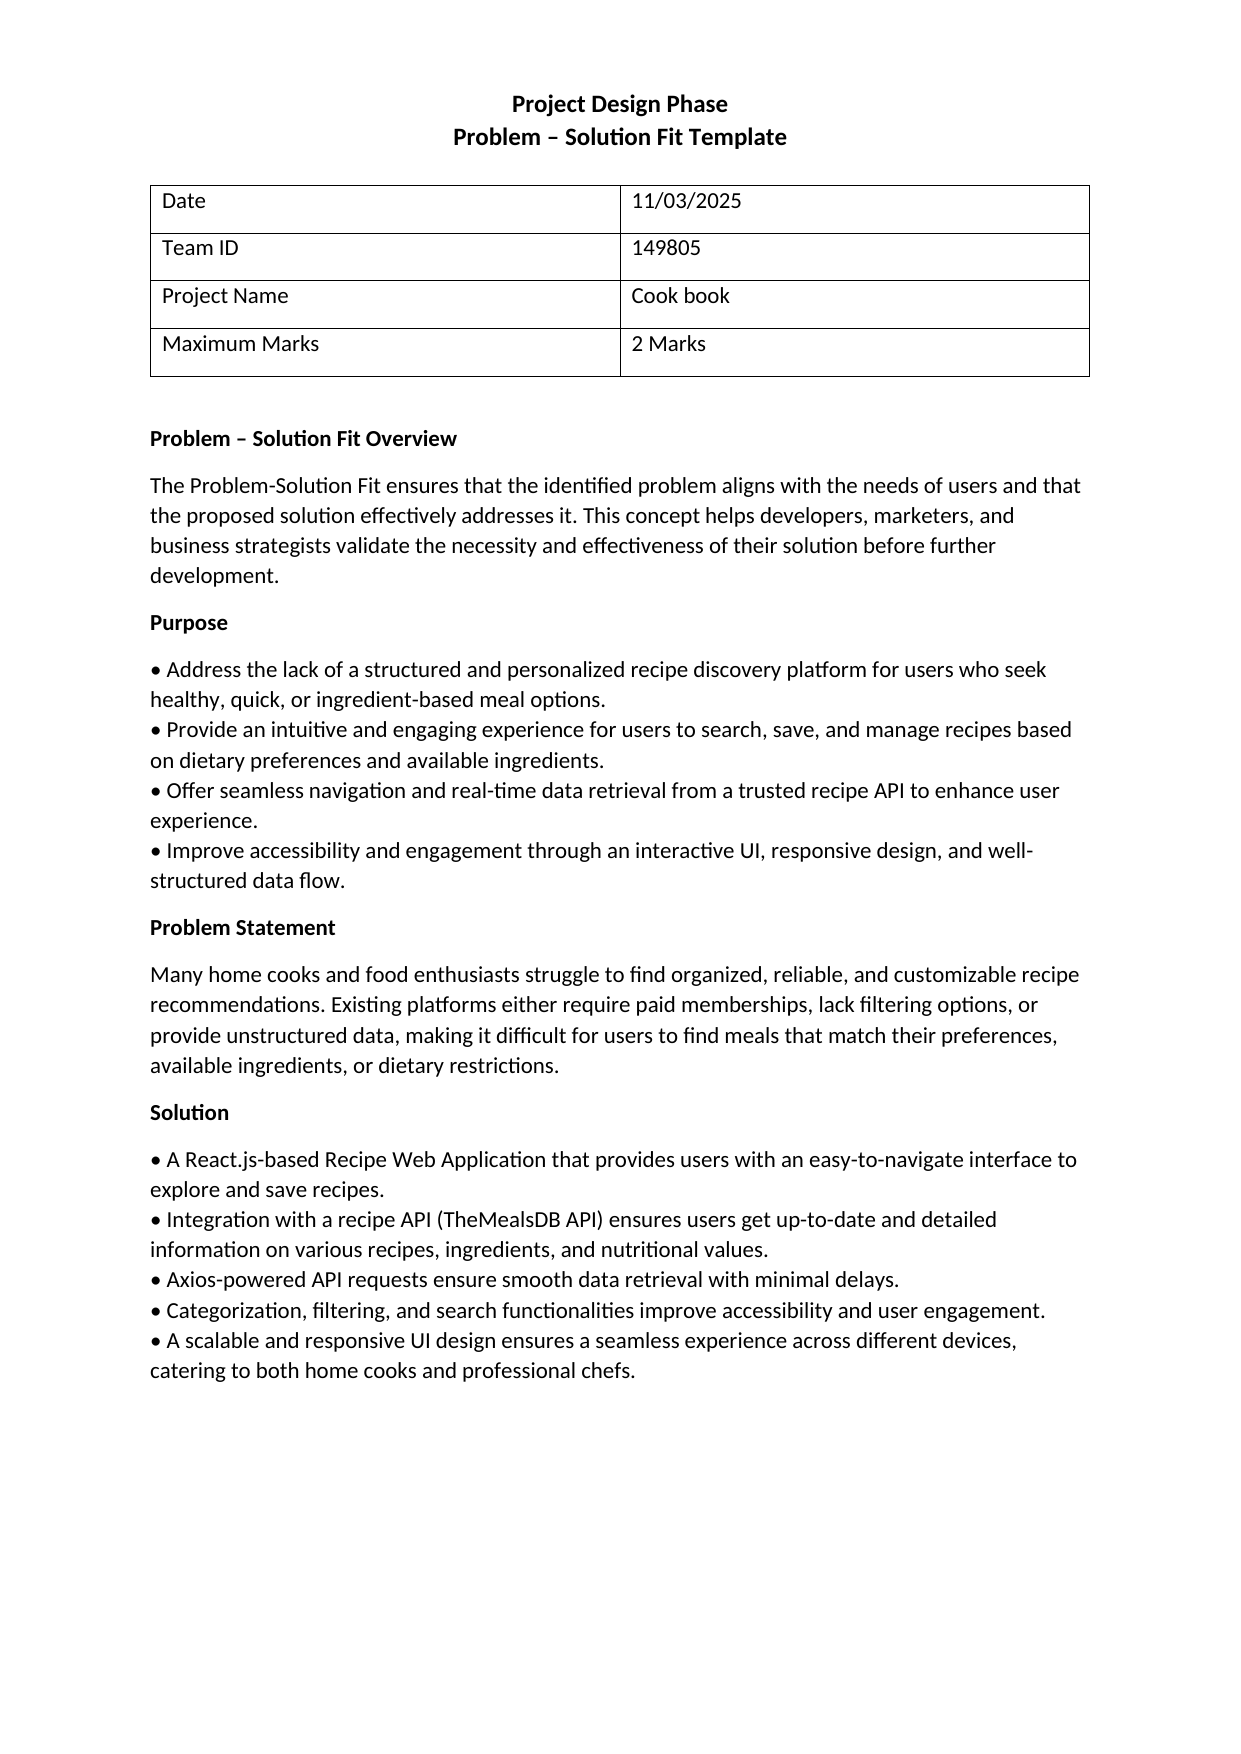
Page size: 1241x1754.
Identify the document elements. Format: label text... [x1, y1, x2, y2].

text Solution [150, 1098, 1090, 1126]
text • A React.js-based Recipe Web Application that provides users with an easy-to-navigate interface to explore and save recipes. • Integration with a recipe API (TheMealsDB API) ensures users get up-to-date and detailed information on various recipes, ingredients, and nutritional values. • Axios-powered API requests ensure smooth data retrieval with minimal delays. • Categorization, filtering, and search functionalities improve accessibility and user engagement. • A scalable and responsive UI design ensures a seamless experience across different devices, catering to both home cooks and professional chefs. [150, 1145, 1090, 1384]
text The Problem-Solution Fit ensures that the identified problem aligns with the needs of users and that the proposed solution effectively addresses it. This concept helps developers, marketers, and business strategists validate the necessity and effectiveness of their solution before further development. [150, 471, 1090, 589]
text Problem Statement [150, 913, 1090, 941]
text • Address the lack of a structured and personalized recipe discovery platform for users who seek healthy, quick, or ingredient-based meal options. • Provide an intuitive and engaging experience for users to search, save, and manage recipes based on dietary preferences and available ingredients. • Offer seamless navigation and real-time data retrieval from a trusted recipe API to enhance user experience. • Improve accessibility and engagement through an interactive UI, responsive design, and well-structured data flow. [150, 655, 1090, 894]
text Purpose [150, 608, 1090, 636]
text Many home cooks and food enthusiasts struggle to find organized, reliable, and customizable recipe recommendations. Existing platforms either require paid memberships, lack filtering options, or provide unstructured data, making it difficult for users to find meals that match their preferences, available ingredients, or dietary restrictions. [150, 960, 1090, 1079]
table_cell Cook book [621, 281, 1089, 328]
table_cell Maximum Marks [151, 329, 620, 376]
text Problem – Solution Fit Overview [150, 424, 1090, 452]
table_header Date [151, 186, 620, 232]
table_cell Project Name [151, 281, 620, 328]
text Problem – Solution Fit Template [150, 122, 1090, 152]
table_cell 149805 [621, 234, 1089, 280]
table_header 11/03/2025 [621, 186, 1089, 232]
text Project Design Phase [150, 89, 1090, 119]
table_cell Team ID [151, 234, 620, 280]
table_cell 2 Marks [621, 329, 1089, 376]
